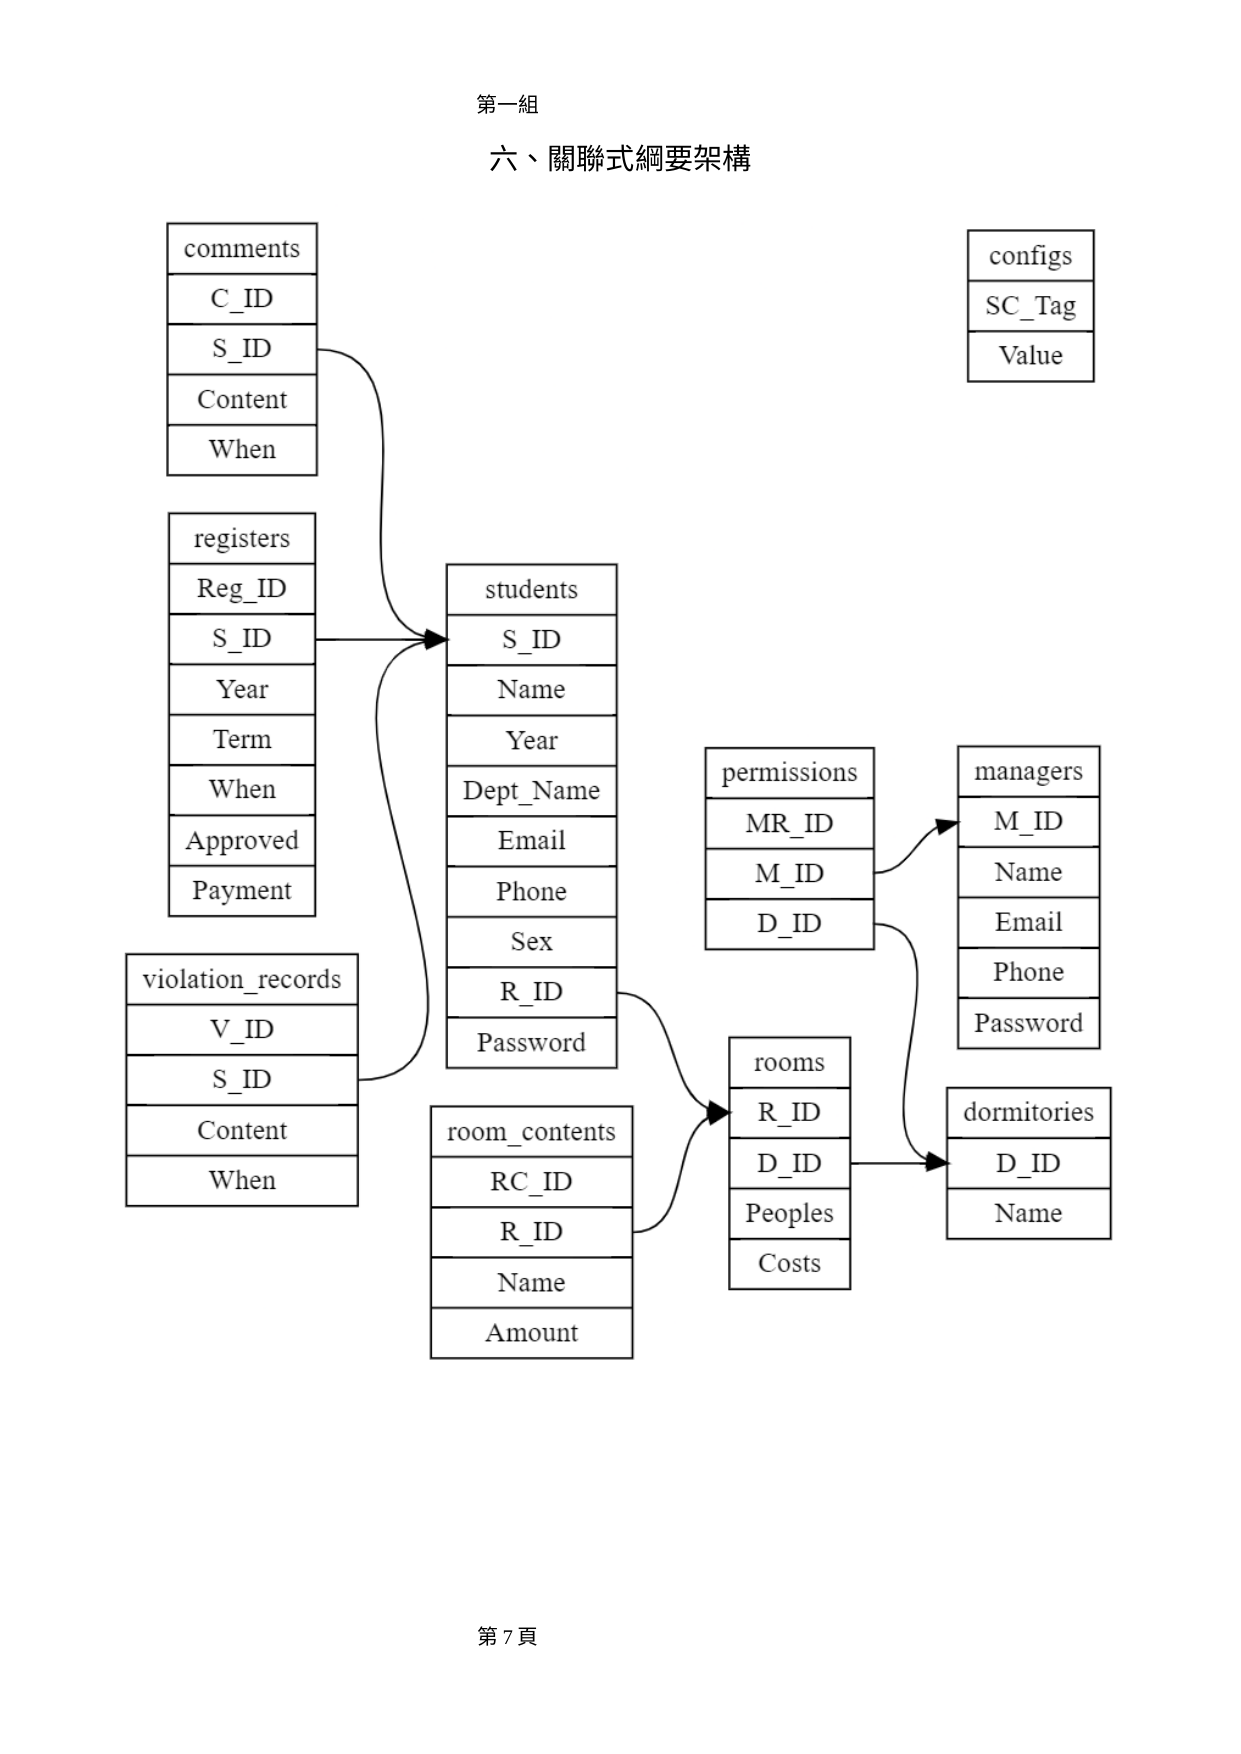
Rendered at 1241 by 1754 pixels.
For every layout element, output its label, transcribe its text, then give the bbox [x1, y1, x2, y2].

text 六、關聯式綱要架構 [75, 119, 1165, 194]
picture [75, 200, 1166, 1389]
